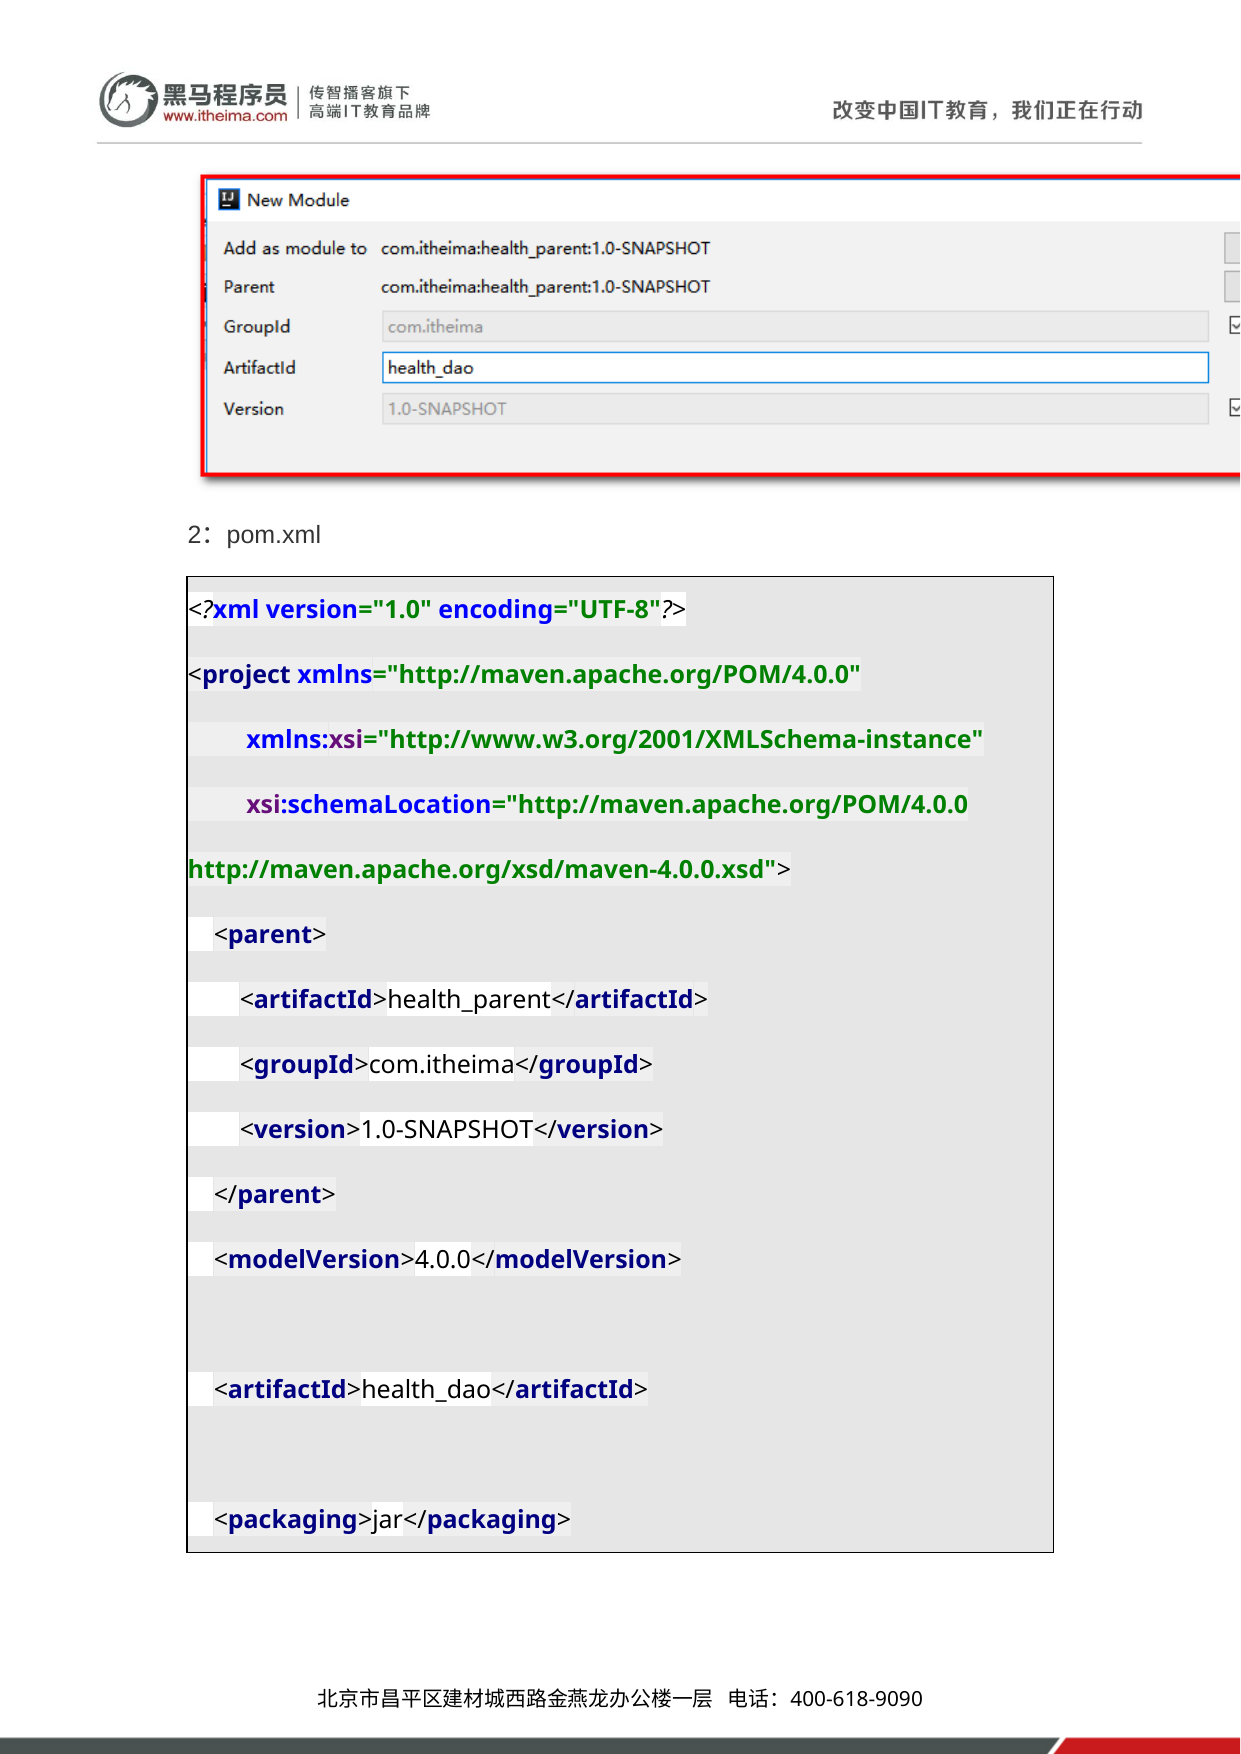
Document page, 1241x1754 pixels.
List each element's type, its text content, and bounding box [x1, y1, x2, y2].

picture [0, 1, 1241, 151]
picture [0, 1678, 1241, 1754]
picture [187, 162, 1241, 492]
text 2：pom.xml [187, 515, 1053, 551]
